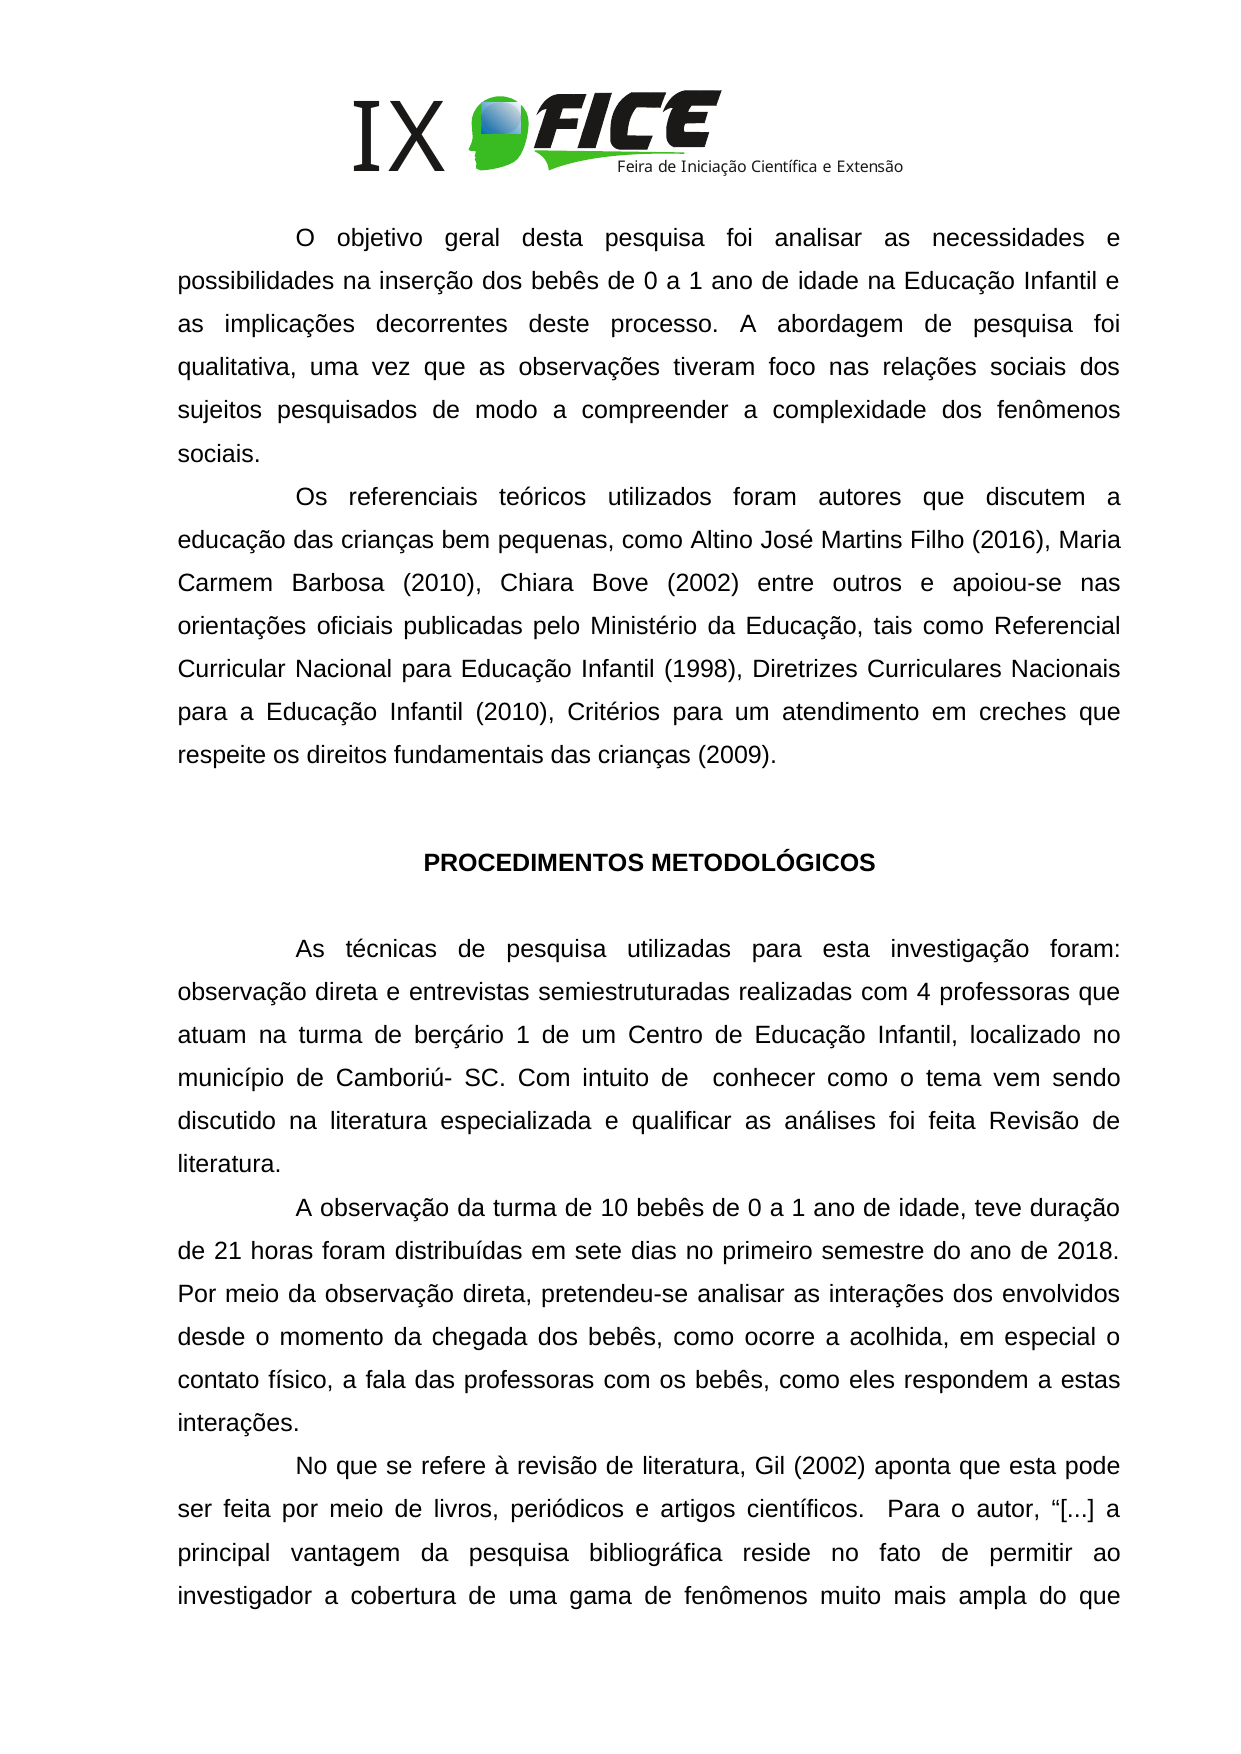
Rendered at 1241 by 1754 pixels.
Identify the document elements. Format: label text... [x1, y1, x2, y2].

text PROCEDIMENTOS METODOLÓGICOS [177, 847, 1122, 876]
text As técnicas de pesquisa utilizadas para esta investigação foram: observação direta e entrevistas semiestruturadas realizadas com 4 professoras que atuam na turma de berçário 1 de um Centro de Educação Infantil, localizado no município de Camboriú- SC. Com intuito de conhecer como o tema vem sendo discutido na literatura especializada e qualificar as análises foi feita Revisão de literatura. [177, 934, 1122, 1178]
text A observação da turma de 10 bebês de 0 a 1 ano de idade, teve duração de 21 horas foram distribuídas em sete dias no primeiro semestre do ano de 2018. Por meio da observação direta, pretendeu-se analisar as interações dos envolvidos desde o momento da chegada dos bebês, como ocorre a acolhida, em especial o contato físico, a fala das professoras com os bebês, como eles respondem a estas interações. [177, 1192, 1122, 1437]
text Os referenciais teóricos utilizados foram autores que discutem a educação das crianças bem pequenas, como Altino José Martins Filho (2016), Maria Carmem Barbosa (2010), Chiara Bove (2002) entre outros e apoiou-se nas orientações oficiais publicadas pelo Ministério da Educação, tais como Referencial Curricular Nacional para Educação Infantil (1998), Diretrizes Curriculares Nacionais para a Educação Infantil (2010), Critérios para um atendimento em creches que respeite os direitos fundamentais das crianças (2009). [177, 482, 1122, 769]
text O objetivo geral desta pesquisa foi analisar as necessidades e possibilidades na inserção dos bebês de 0 a 1 ano de idade na Educação Infantil e as implicações decorrentes deste processo. A abordagem de pesquisa foi qualitativa, uma vez que as observações tiveram foco nas relações sociais dos sujeitos pesquisados de modo a compreender a complexidade dos fenômenos sociais. [177, 223, 1122, 467]
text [177, 1451, 1122, 1609]
